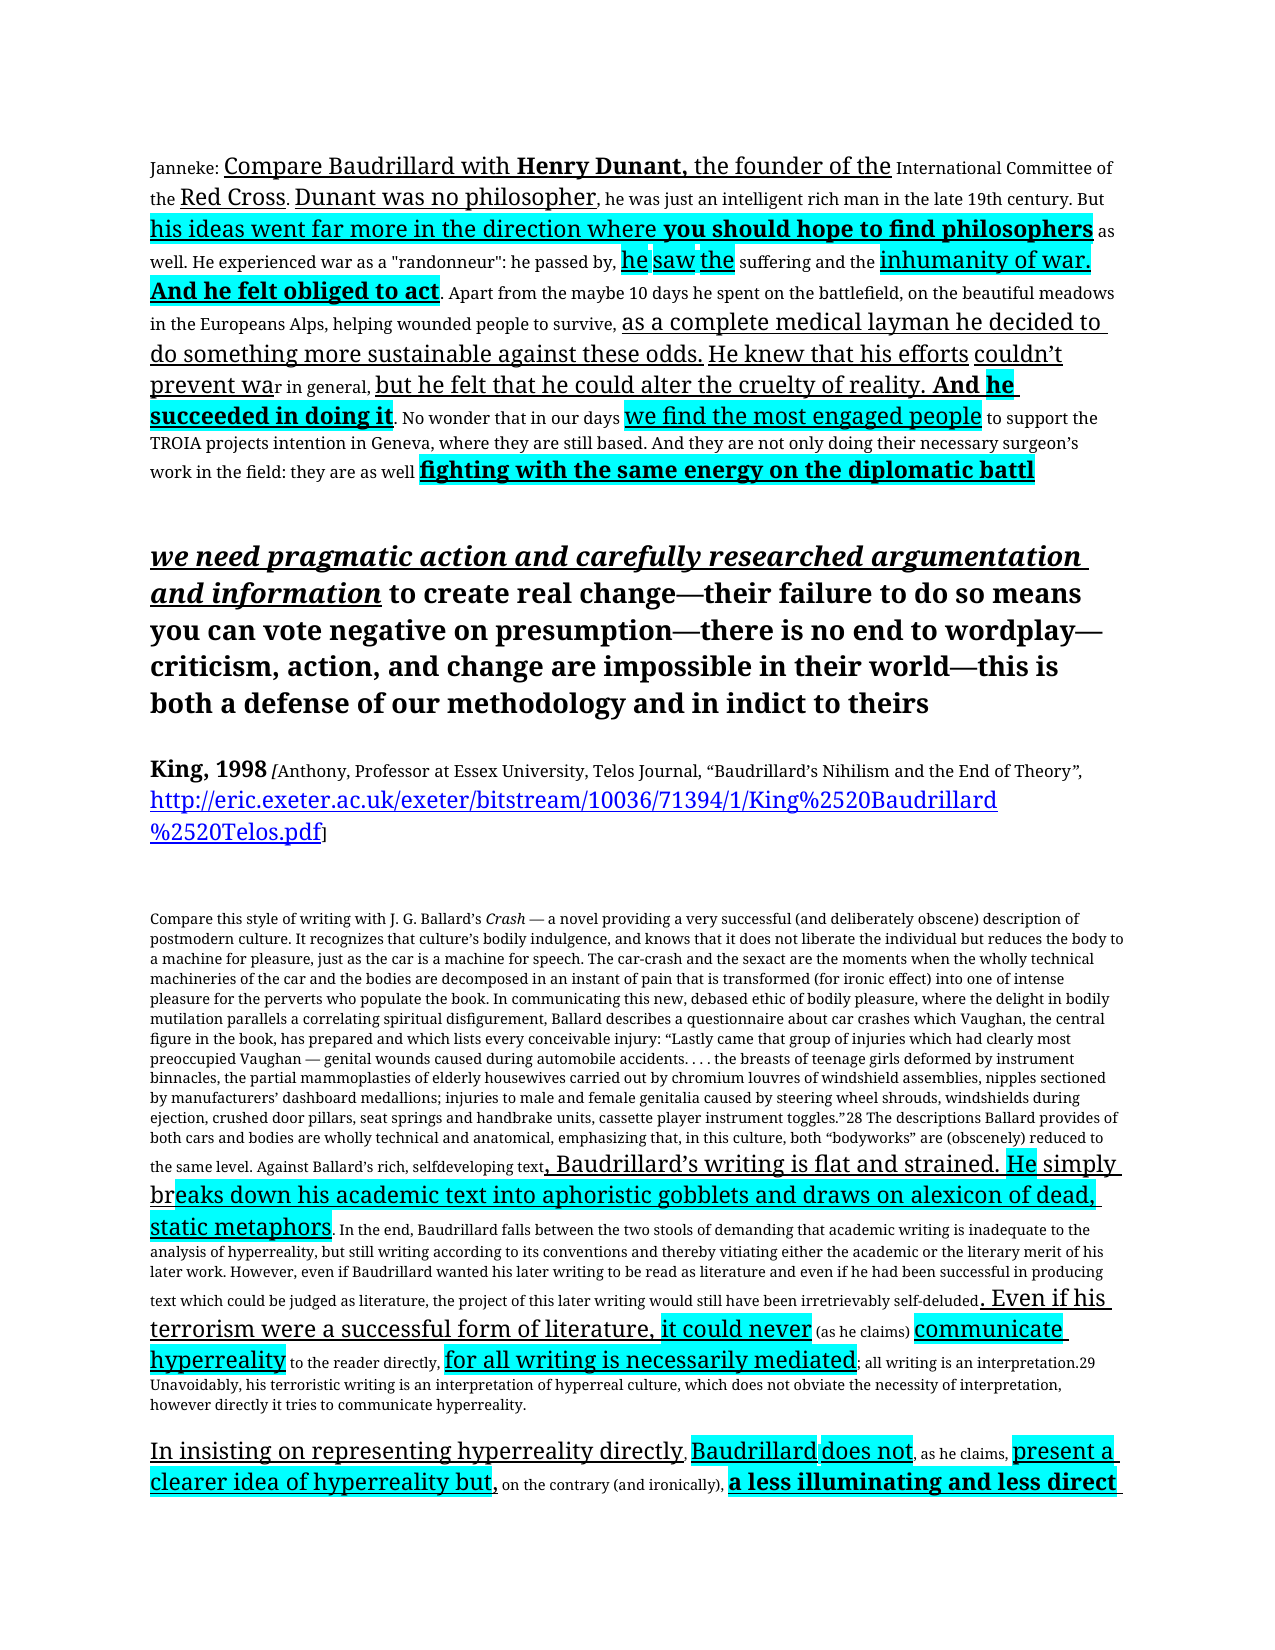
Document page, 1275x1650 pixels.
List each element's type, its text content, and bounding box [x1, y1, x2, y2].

text Janneke: Compare Baudrillard with Henry Dunant, the founder of the International Committee of the Red Cross. Dunant was no philosopher, he was just an intelligent rich man in the late 19th century. But his ideas went far more in the direction where you should hope to find philosophers as well. He experienced war as a "randonneur": he passed by, he saw the suffering and the inhumanity of war. And he felt obliged to act. Apart from the maybe 10 days he spent on the battlefield, on the beautiful meadows in the Europeans Alps, helping wounded people to survive, as a complete medical layman he decided to do something more sustainable against these odds. He knew that his efforts couldn’t prevent war in general, but he felt that he could alter the cruelty of reality. And he succeeded in doing it. No wonder that in our days we find the most engaged people to support the TROIA projects intention in Geneva, where they are still based. And they are not only doing their necessary surgeon’s work in the field: they are as well fighting with the same energy on the diplomatic battl [150, 150, 1125, 485]
subtitle we need pragmatic action and carefully researched argumentation and information to create real change—their failure to do so means you can vote negative on presumption—there is no end to wordplay—criticism, action, and change are impossible in their world—this is both a defense of our methodology and in indict to theirs [150, 537, 1125, 722]
text Compare this style of writing with J. G. Ballard’s Crash — a novel providing a very successful (and deliberately obscene) description of postmodern culture. It recognizes that culture’s bodily indulgence, and knows that it does not liberate the individual but reduces the body to a machine for pleasure, just as the car is a machine for speech. The car-crash and the sexact are the moments when the wholly technical machineries of the car and the bodies are decomposed in an instant of pain that is transformed (for ironic effect) into one of intense pleasure for the perverts who populate the book. In communicating this new, debased ethic of bodily pleasure, where the delight in bodily mutilation parallels a correlating spiritual disfigurement, Ballard describes a questionnaire about car crashes which Vaughan, the central figure in the book, has prepared and which lists every conceivable injury: “Lastly came that group of injuries which had clearly most preoccupied Vaughan — genital wounds caused during automobile accidents. . . . the breasts of teenage girls deformed by instrument binnacles, the partial mammoplasties of elderly housewives carried out by chromium louvres of windshield assemblies, nipples sectioned by manufacturers’ dashboard medallions; injuries to male and female genitalia caused by steering wheel shrouds, windshields during ejection, crushed door pillars, seat springs and handbrake units, cassette player instrument toggles.”28 The descriptions Ballard provides of both cars and bodies are wholly technical and anatomical, emphasizing that, in this culture, both “bodyworks” are (obscenely) reduced to the same level. Against Ballard’s rich, selfdeveloping text, Baudrillard’s writing is flat and strained. He simply breaks down his academic text into aphoristic gobblets and draws on alexicon of dead, static metaphors. In the end, Baudrillard falls between the two stools of demanding that academic writing is inadequate to the analysis of hyperreality, but still writing according to its conventions and thereby vitiating either the academic or the literary merit of his later work. However, even if Baudrillard wanted his later writing to be read as literature and even if he had been successful in producing text which could be judged as literature, the project of this later writing would still have been irretrievably self-deluded. Even if his terrorism were a successful form of literature, it could never (as he claims) communicate hyperreality to the reader directly, for all writing is necessarily mediated; all writing is an interpretation.29 Unavoidably, his terroristic writing is an interpretation of hyperreal culture, which does not obviate the necessity of interpretation, however directly it tries to communicate hyperreality. [150, 909, 1125, 1415]
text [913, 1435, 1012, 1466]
text King, 1998 [Anthony, Professor at Essex University, Telos Journal, “Baudrillard’s Nihilism and the End of Theory”, http://eric.exeter.ac.uk/exeter/bitstream/10036/71394/1/King%2520Baudrillard%2520Telos.pdf] [150, 753, 1125, 847]
